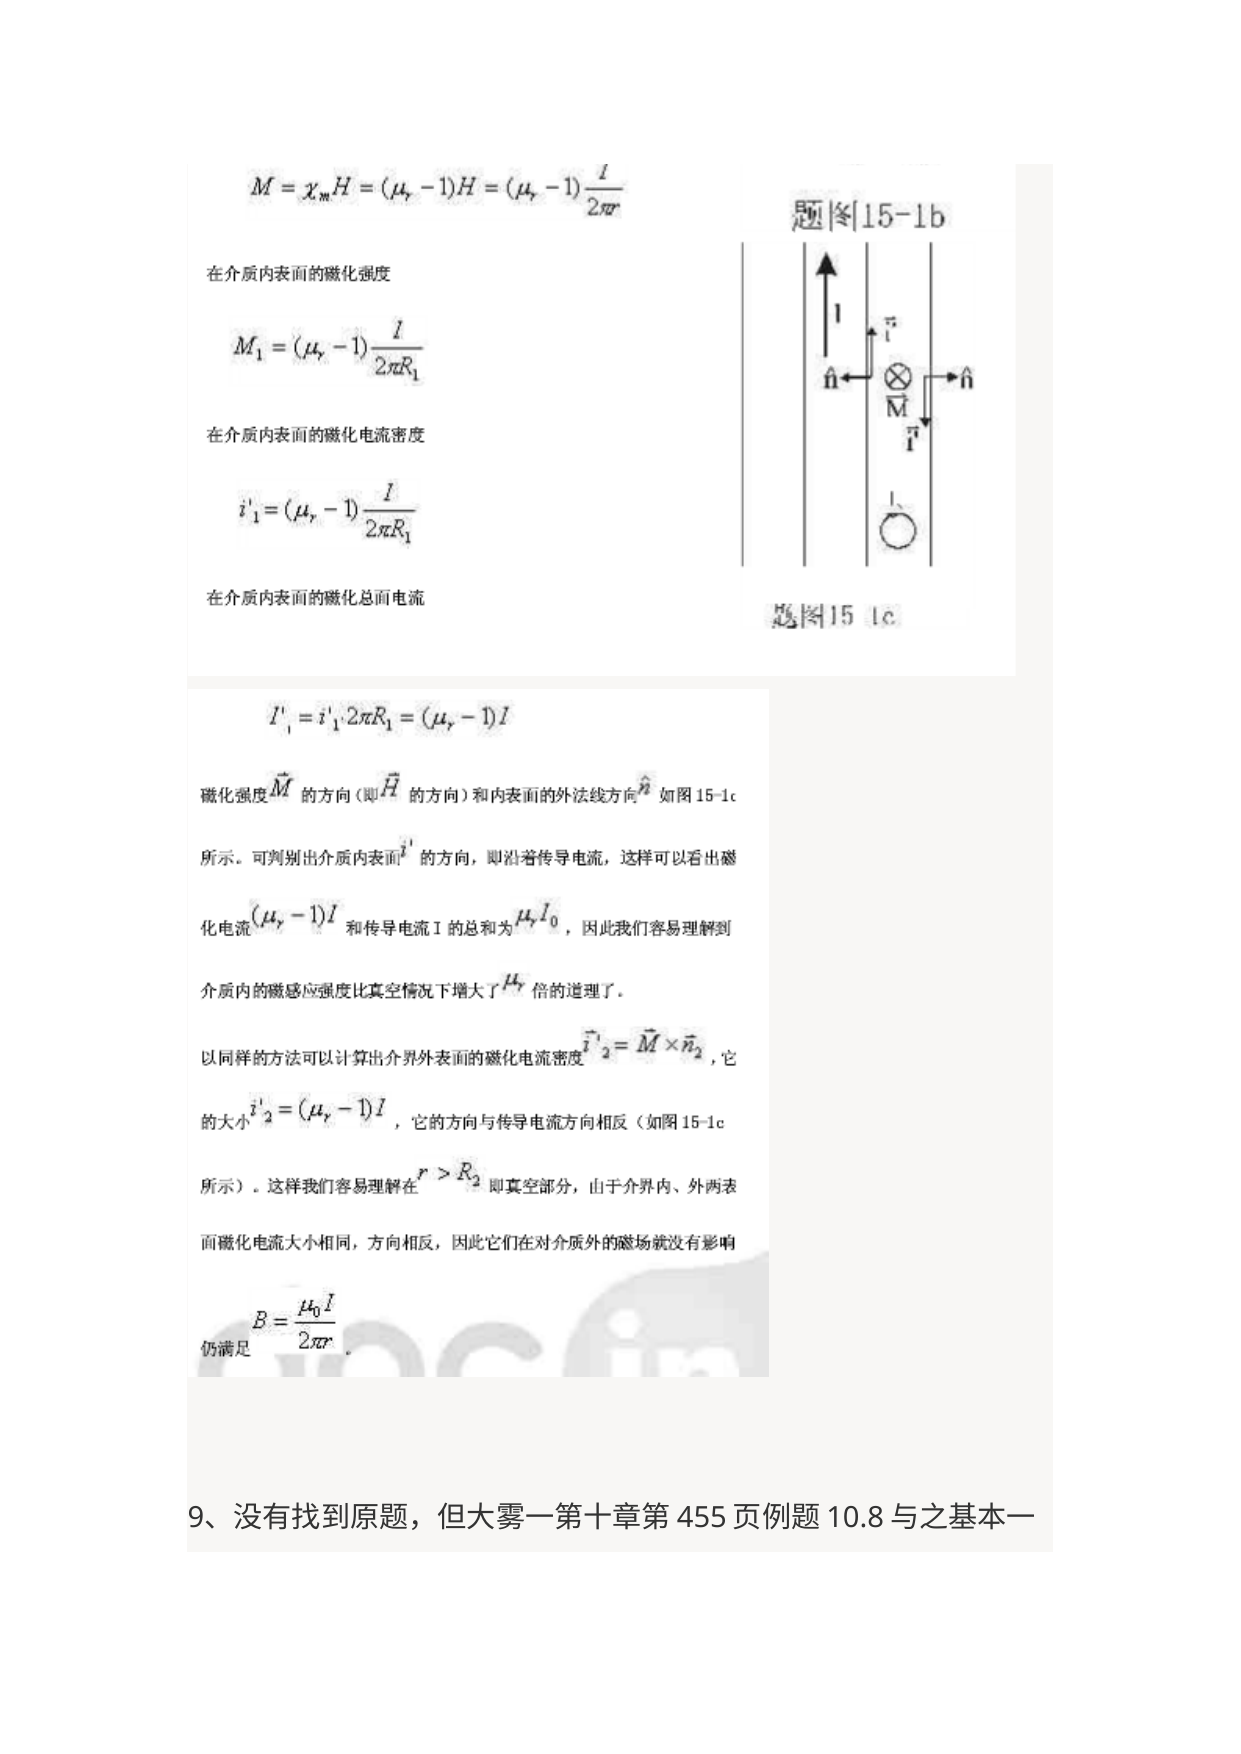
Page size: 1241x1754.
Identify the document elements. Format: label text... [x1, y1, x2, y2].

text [187, 1477, 1053, 1552]
picture [187, 689, 769, 1377]
picture [187, 164, 1016, 676]
